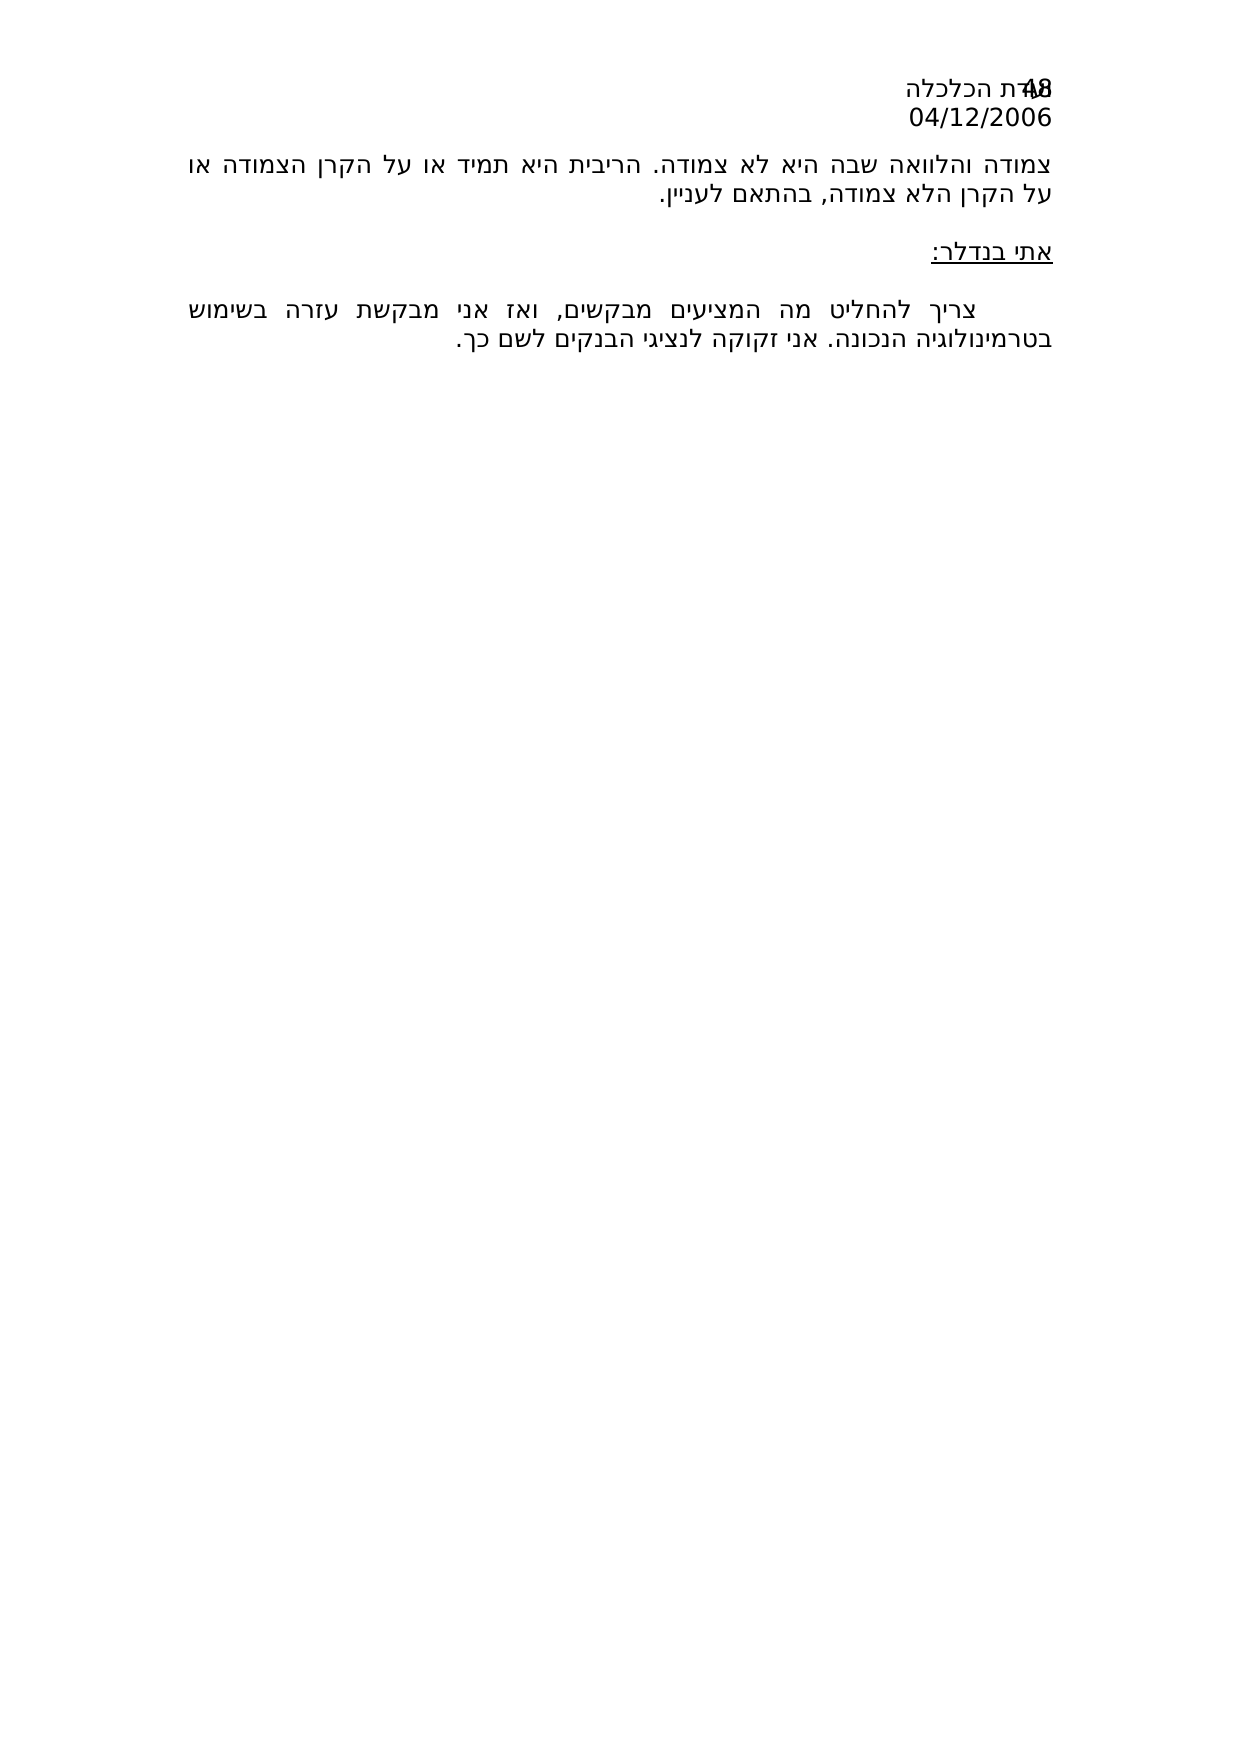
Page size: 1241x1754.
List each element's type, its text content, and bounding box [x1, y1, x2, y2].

text אתי בנדלר: [187, 237, 1053, 266]
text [187, 150, 1053, 208]
text צריך להחליט מה המציעים מבקשים, ואז אני מבקשת עזרה בשימוש בטרמינולוגיה הנכונה. אני זקוקה לנציגי הבנקים לשם כך. [187, 295, 1053, 353]
